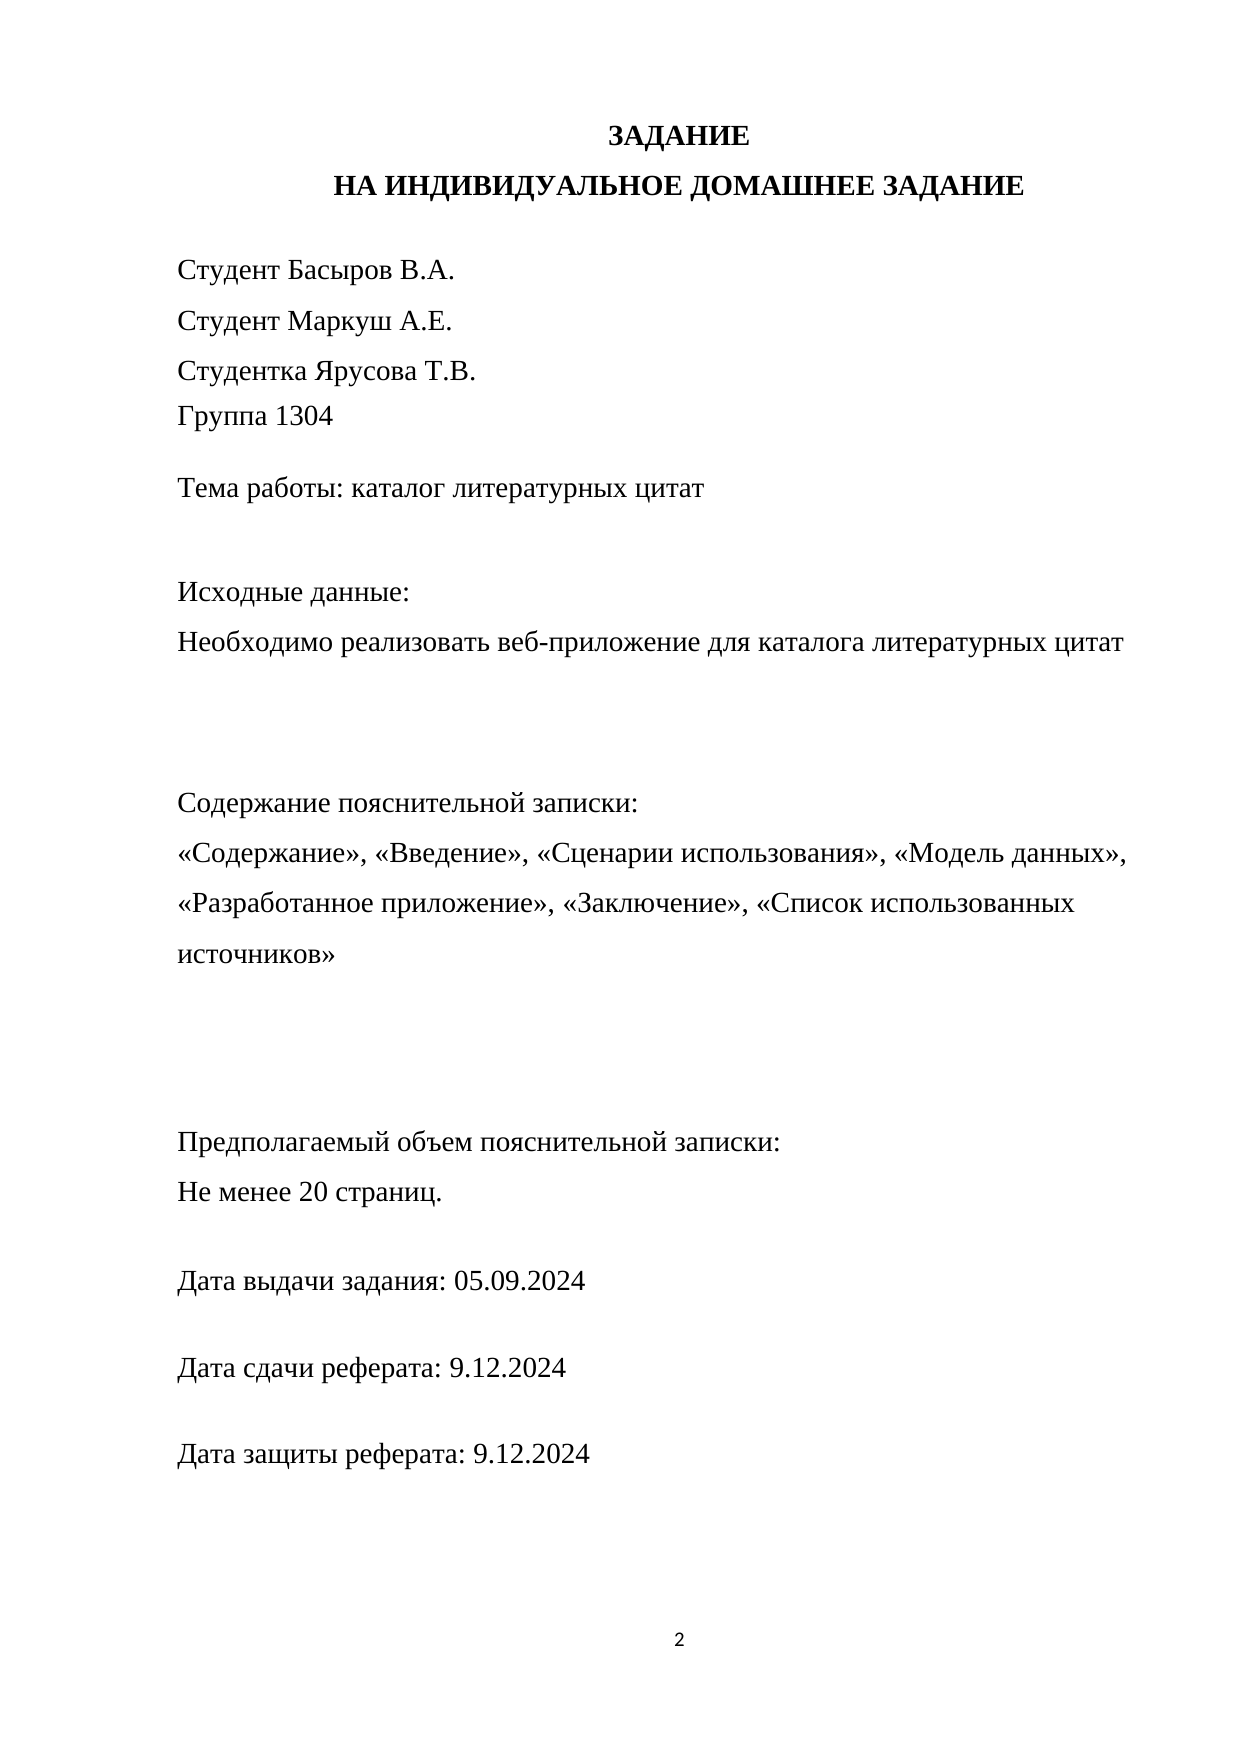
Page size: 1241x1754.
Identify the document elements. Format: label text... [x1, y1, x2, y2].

table_cell Группа 1304 [166, 399, 1192, 470]
table_cell Содержание пояснительной записки: «Содержание», «Введение», «Сценарии использования», «Модель данных», «Разработанное приложение», «Заключение», «Список использованных источников» [166, 785, 1192, 1124]
table_cell Дата защиты реферата: 9.12.2024 [166, 1437, 1192, 1587]
table_cell Исходные данные: Необходимо реализовать веб-приложение для каталога литературных цитат [166, 574, 1192, 785]
table_cell Дата выдачи задания: 05.09.2024 [166, 1263, 1192, 1350]
table_cell Тема работы: каталог литературных цитат [166, 470, 1192, 574]
table_cell Предполагаемый объем пояснительной записки: Не менее 20 страниц. [166, 1124, 1192, 1263]
table_header Студент Басыров В.А. Студент Маркуш А.Е. Студентка Ярусова Т.В. [166, 252, 1192, 398]
text ЗАДАНИЕ [177, 118, 1181, 152]
text НА ИНДИВИДУАЛЬНОЕ ДОМАШНЕЕ ЗАДАНИЕ [177, 168, 1181, 202]
table_cell Дата сдачи реферата: 9.12.2024 [166, 1350, 1192, 1437]
